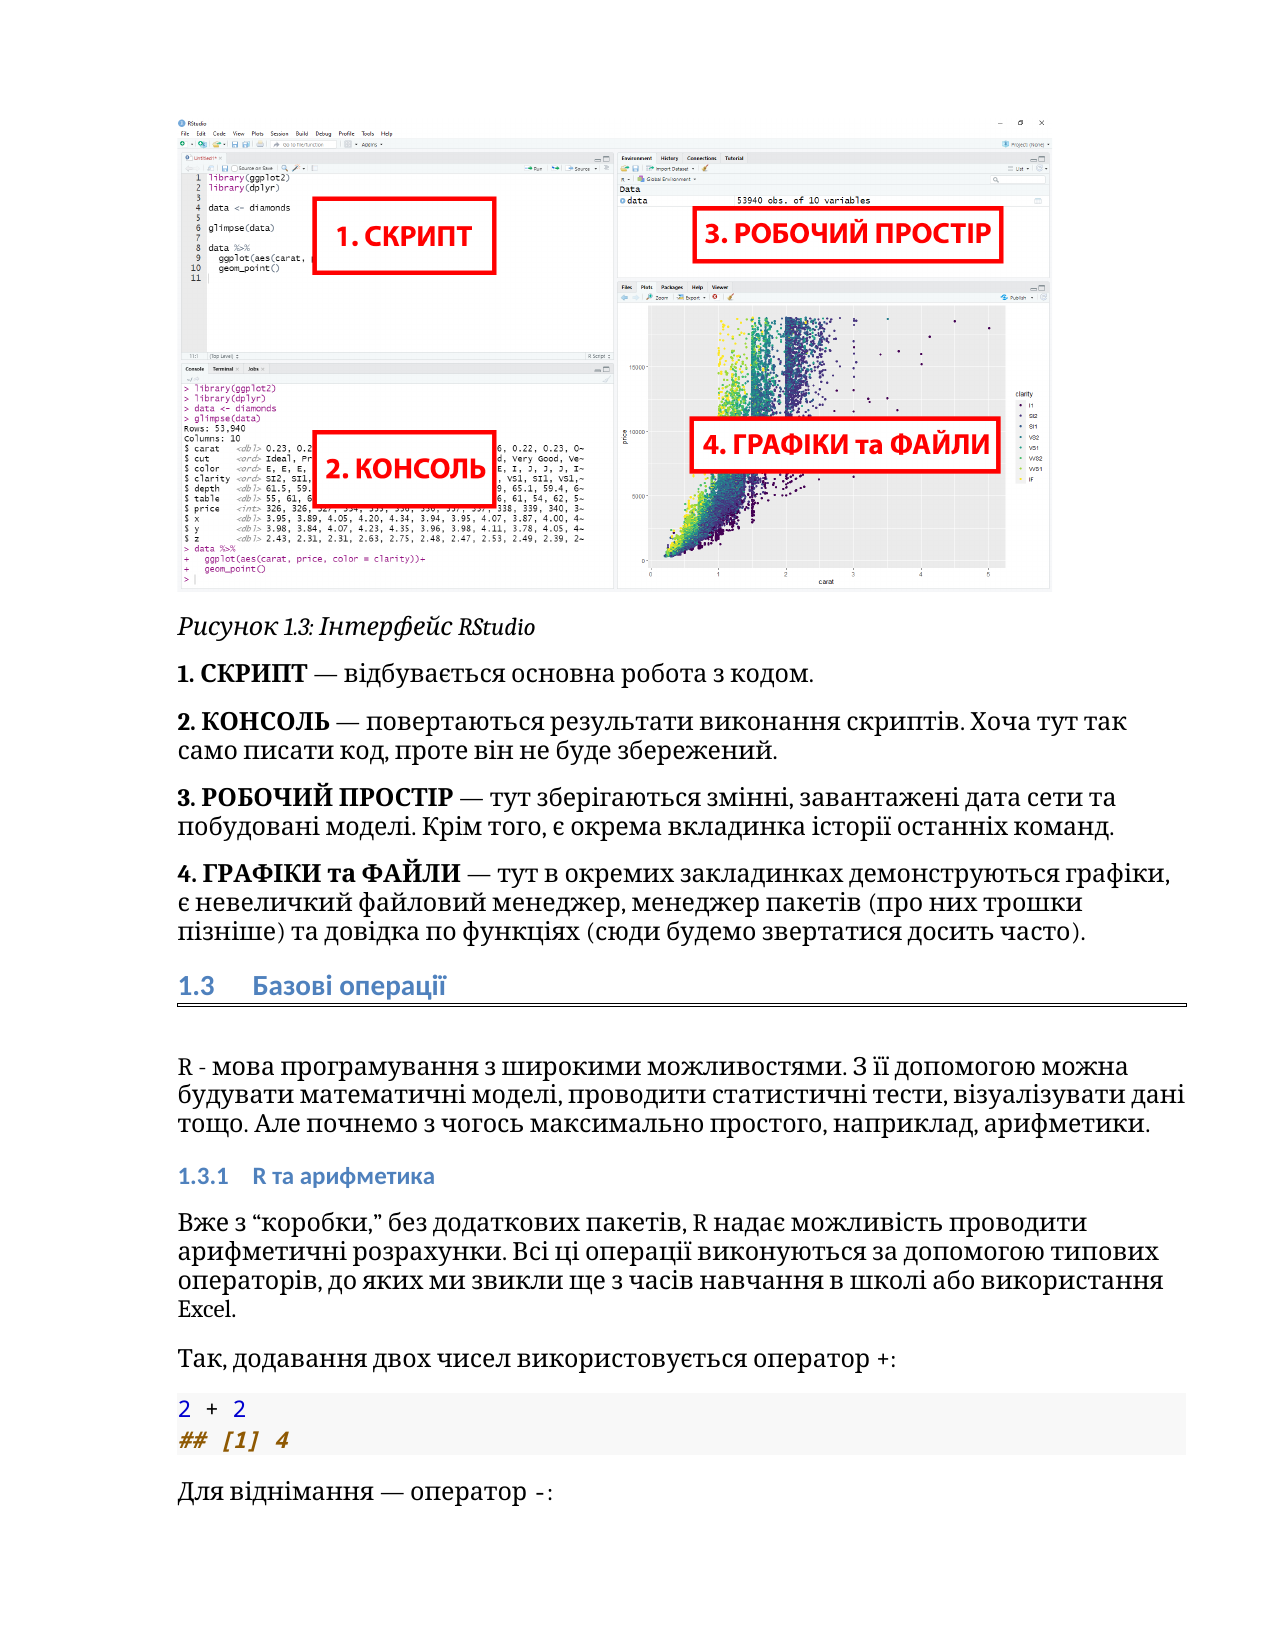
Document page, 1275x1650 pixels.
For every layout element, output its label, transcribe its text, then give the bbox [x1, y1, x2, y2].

picture [177, 118, 1053, 592]
text R - мова програмування з широкими можливостями. З її допомогою можна будувати математичні моделі, проводити статистичні тести, візуалізувати дані тощо. Але почнемо з чогось максимально простого, наприклад, арифметики. [177, 1053, 1186, 1139]
subtitle 1.3.1 R та арифметика [177, 1160, 1186, 1190]
text Так, додавання двох чисел використовується оператор +: [177, 1343, 1186, 1374]
text Для віднімання — оператор -: [177, 1476, 1186, 1507]
text Рисунок 1.3: Інтерфейс RStudio [177, 613, 1186, 642]
text 1. СКРИПТ — відбувається основна робота з кодом. [177, 660, 1186, 689]
subtitle 1.3 Базові операції [177, 967, 1186, 1003]
text 3. РОБОЧИЙ ПРОСТІР — тут зберігаються змінні, завантажені дата сети та побудовані моделі. Крім того, є окрема вкладинка історії останніх команд. [177, 784, 1186, 842]
text 2. КОНСОЛЬ — повертаються результати виконання скриптів. Хоча тут так само писати код, проте він не буде збережений. [177, 708, 1186, 765]
text 2 + 2 ## [1] 4 [246, 1393, 1186, 1455]
text 4. ГРАФІКИ та ФАЙЛИ — тут в окремих закладинках демонструються графіки, є невеличкий файловий менеджер, менеджер пакетів (про них трошки пізніше) та довідка по функціях (сюди будемо звертатися досить часто). [177, 860, 1186, 947]
text Вже з “коробки,” без додаткових пакетів, R надає можливість проводити арифметичні розрахунки. Всі ці операції виконуються за допомогою типових операторів, до яких ми звикли ще з часів навчання в школі або використання Excel. [177, 1209, 1186, 1324]
